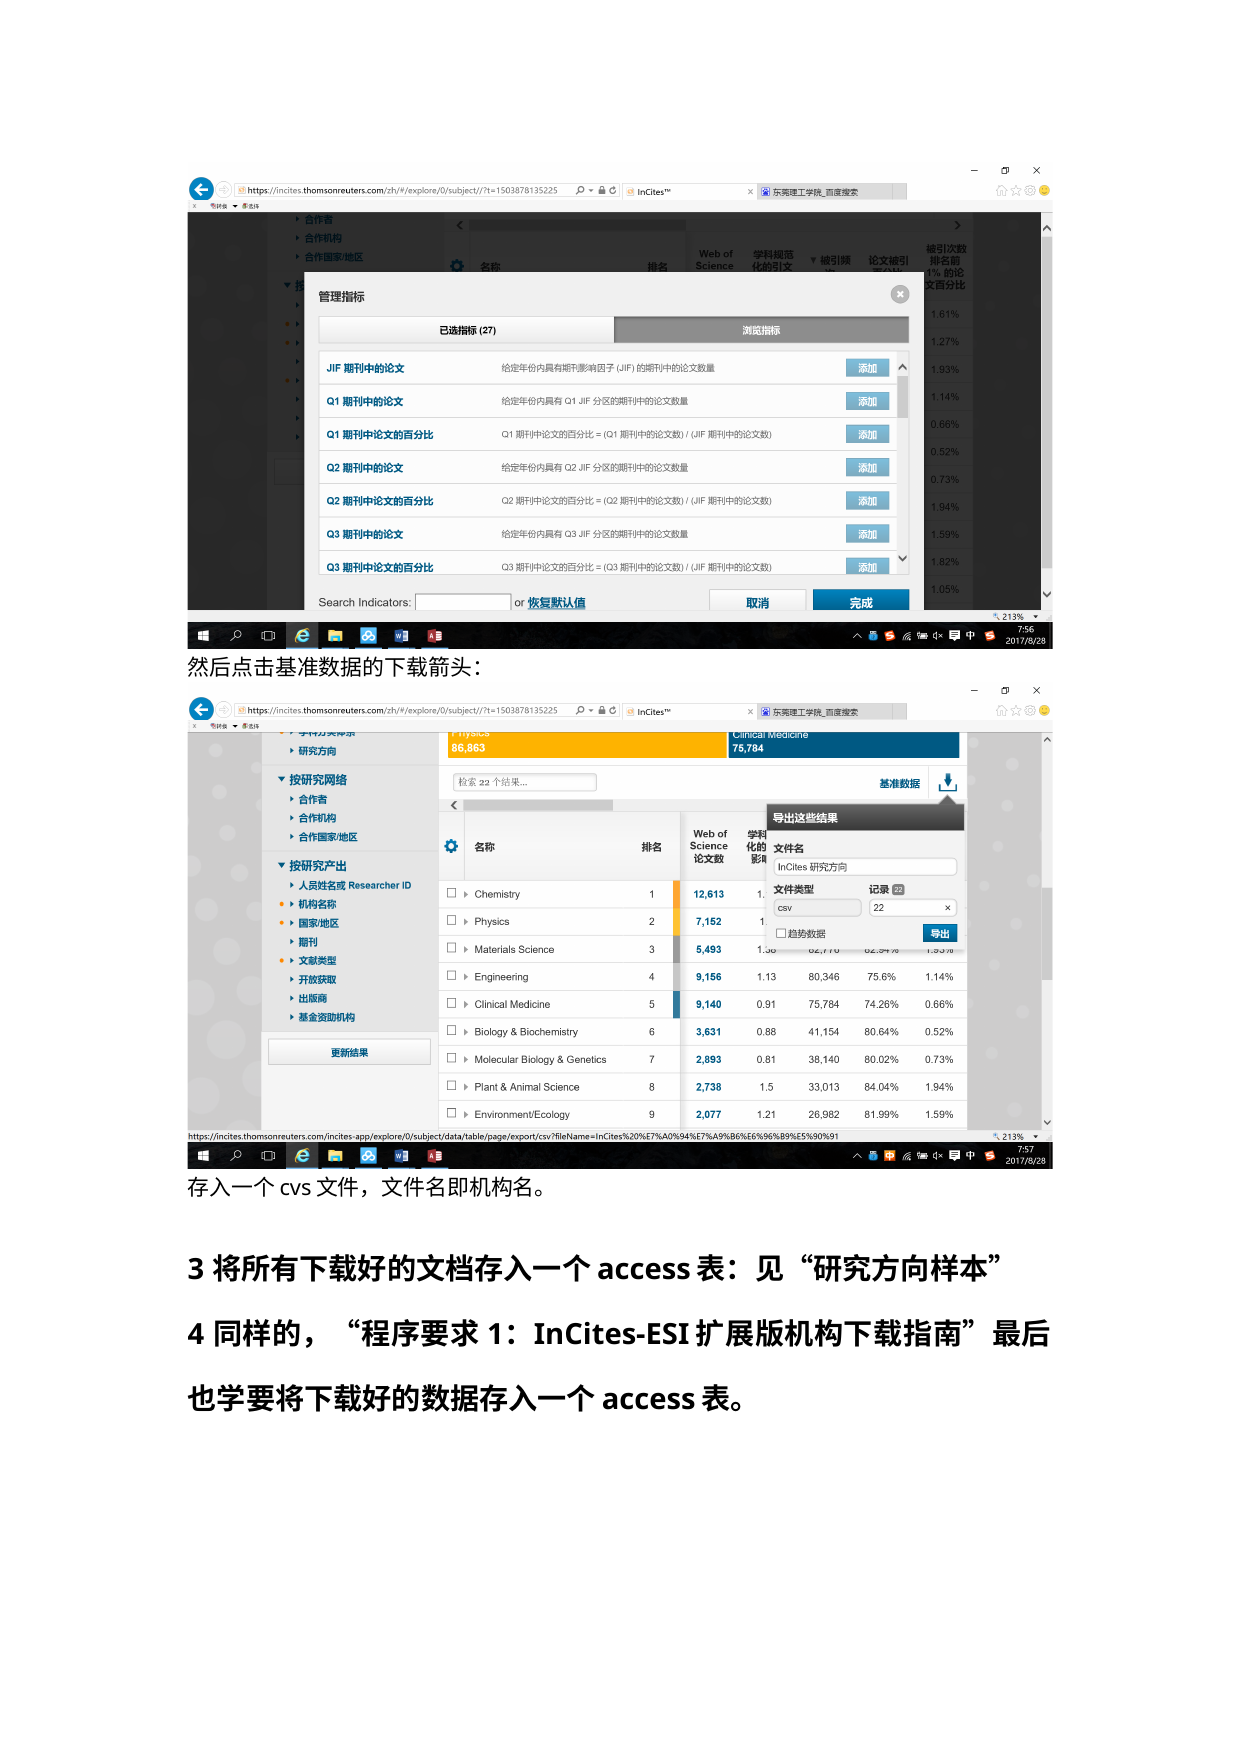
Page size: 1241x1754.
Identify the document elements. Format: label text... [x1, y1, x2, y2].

picture [187, 682, 1053, 1169]
text 3 将所有下载好的文档存入一个access表：见“研究方向样本” [187, 1234, 1053, 1299]
text 然后点击基准数据的下载箭头： [187, 649, 1053, 682]
picture [187, 162, 1053, 649]
text 存入一个cvs文件，文件名即机构名。 [187, 1169, 1053, 1202]
text 4 同样的，“程序要求1：InCites-ESI扩展版机构下载指南”最后也学要将下载好的数据存入一个access表。 [187, 1299, 1053, 1429]
